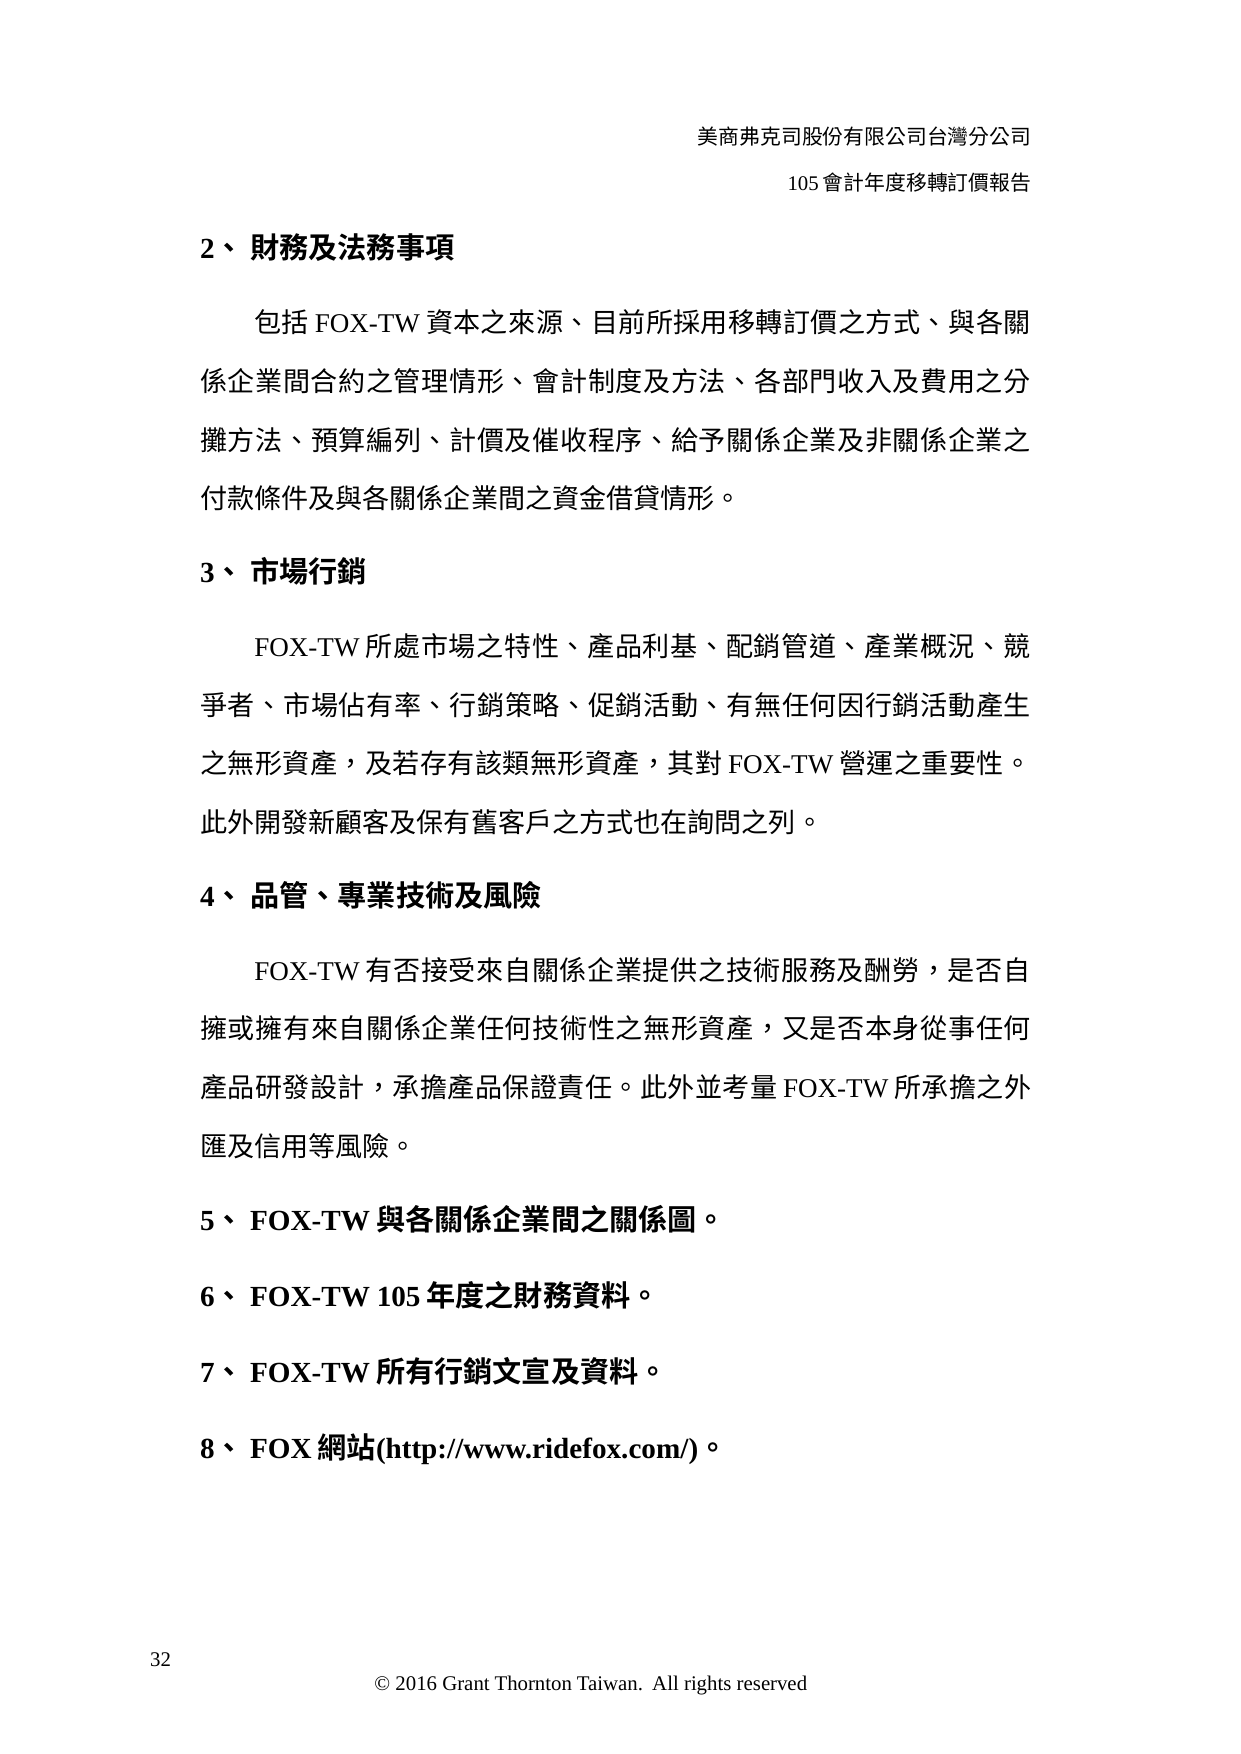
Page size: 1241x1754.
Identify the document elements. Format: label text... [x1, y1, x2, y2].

list 品管、專業技術及風險 [200, 873, 1031, 915]
list FOX-TW所有行銷文宣及資料。 [200, 1348, 1031, 1391]
list FOX-TW 105年度之財務資料。 [200, 1272, 1031, 1315]
list FOX-TW與各關係企業間之關係圖。 [200, 1197, 1031, 1239]
text FOX-TW所處市場之特性、產品利基、配銷管道、產業概況、競爭者、市場佔有率、行銷策略、促銷活動、有無任何因行銷活動產生之無形資產，及若存有該類無形資產，其對FOX-TW營運之重要性。此外開發新顧客及保有舊客戶之方式也在詢問之列。 [200, 625, 1031, 841]
list 財務及法務事項 [200, 225, 1031, 267]
list FOX網站(http://www.ridefox.com/)。 [200, 1424, 1031, 1467]
text 包括FOX-TW資本之來源、目前所採用移轉訂價之方式、與各關係企業間合約之管理情形、會計制度及方法、各部門收入及費用之分攤方法、預算編列、計價及催收程序、給予關係企業及非關係企業之付款條件及與各關係企業間之資金借貸情形。 [200, 301, 1031, 517]
text FOX-TW有否接受來自關係企業提供之技術服務及酬勞，是否自擁或擁有來自關係企業任何技術性之無形資產，又是否本身從事任何產品研發設計，承擔產品保證責任。此外並考量FOX-TW所承擔之外匯及信用等風險。 [200, 949, 1031, 1164]
list 市場行銷 [200, 549, 1031, 591]
